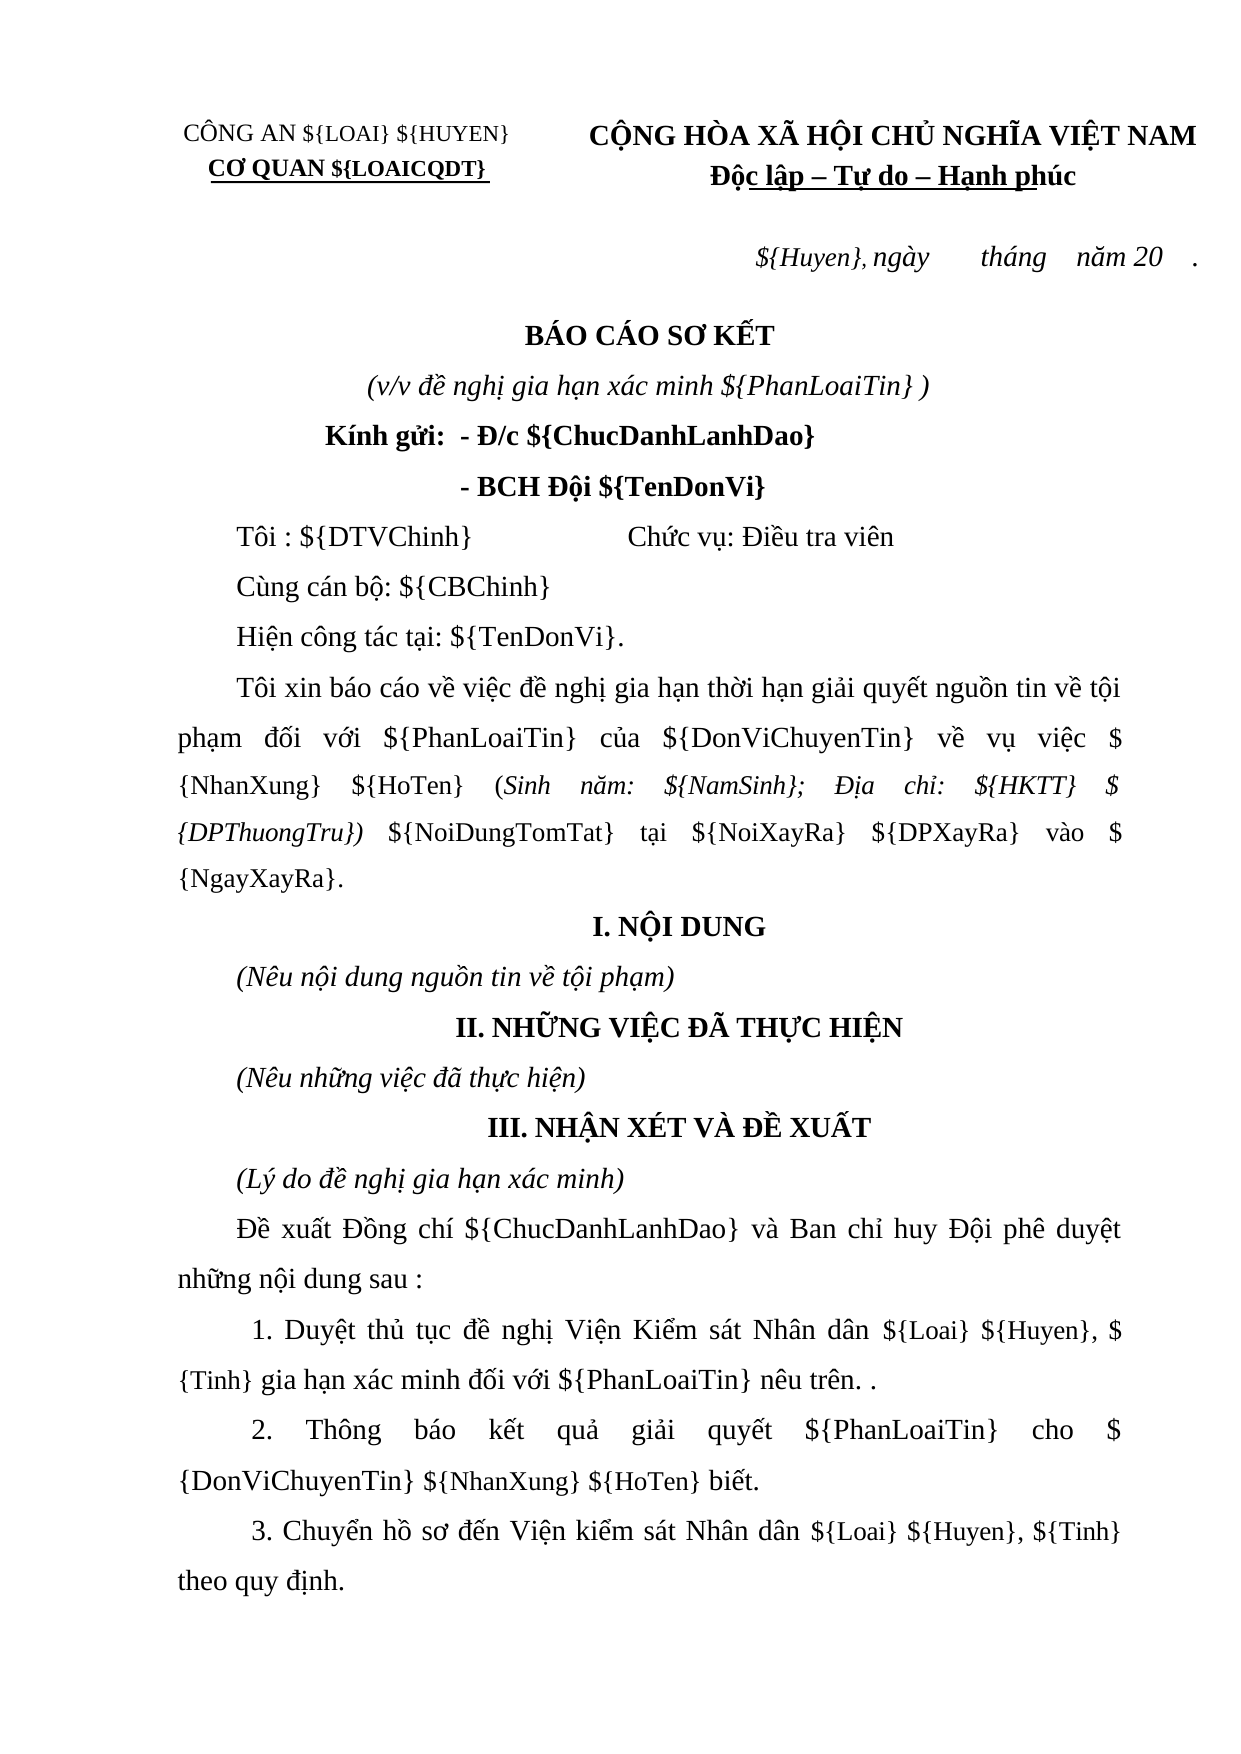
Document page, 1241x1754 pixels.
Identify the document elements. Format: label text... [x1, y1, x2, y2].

text Kính gửi: - Đ/c ${ChucDanhLanhDao} [148, 418, 1122, 452]
text III. NHẬN XÉT VÀ ĐỀ XUẤT [177, 1111, 1122, 1144]
text II. NHỮNG VIỆC ĐÃ THỰC HIỆN [177, 1010, 1122, 1043]
text 1. Duyệt thủ tục đề nghị Viện Kiểm sát Nhân dân ${Loai} ${Huyen}, ${Tinh} gia hạn xác minh đối với ${PhanLoaiTin} nêu trên. . [177, 1312, 1122, 1396]
text Đề xuất Đồng chí ${ChucDanhLanhDao} và Ban chỉ huy Đội phê duyệt những nội dung sau : [177, 1211, 1122, 1295]
table_header CÔNG AN ${LOAI} ${HUYEN} CƠ QUAN ${LOAICQDT} [118, 118, 575, 277]
text BÁO CÁO SƠ KẾT [177, 318, 1122, 351]
text 3. Chuyển hồ sơ đến Viện kiểm sát Nhân dân ${Loai} ${Huyen}, ${Tinh} theo quy định. [177, 1513, 1122, 1597]
text (v/v đề nghị gia hạn xác minh ${PhanLoaiTin} ) [177, 368, 1122, 402]
text 2. Thông báo kết quả giải quyết ${PhanLoaiTin} cho ${DonViChuyenTin} ${NhanXung} ${HoTen} biết. [177, 1412, 1122, 1496]
text I. NỘI DUNG [177, 909, 1122, 943]
text Hiện công tác tại: ${TenDonVi}. [177, 619, 1122, 653]
text Tôi : ${DTVChinh} Chức vụ: Điều tra viên [177, 519, 1122, 552]
text Kính gửi: - BCH Đội ${TenDonVi} [148, 469, 1122, 502]
table_header CỘNG HÒA XÃ HỘI CHỦ NGHĨA VIỆT NAM Độc lập – Tự do – Hạnh phúc ${Huyen}, ngày 14 tháng 8 năm 2020. [575, 118, 1210, 277]
text (Lý do đề nghị gia hạn xác minh) [177, 1161, 1122, 1194]
text Tôi xin báo cáo về việc đề nghị gia hạn thời hạn giải quyết nguồn tin về tội phạm đối với ${PhanLoaiTin} của ${DonViChuyenTin} về vụ việc ${NhanXung} ${HoTen} (Sinh năm: ${NamSinh}; Địa chỉ: ${HKTT} ${DPThuongTru}) ${NoiDungTomTat} tại ${NoiXayRa} ${DPXayRa} vào ${NgayXayRa}. [177, 670, 1122, 894]
text (Nêu nội dung nguồn tin về tội phạm) [177, 959, 1122, 993]
text (Nêu những việc đã thực hiện) [177, 1060, 1122, 1094]
text Cùng cán bộ: ${CBChinh} [177, 569, 1122, 603]
